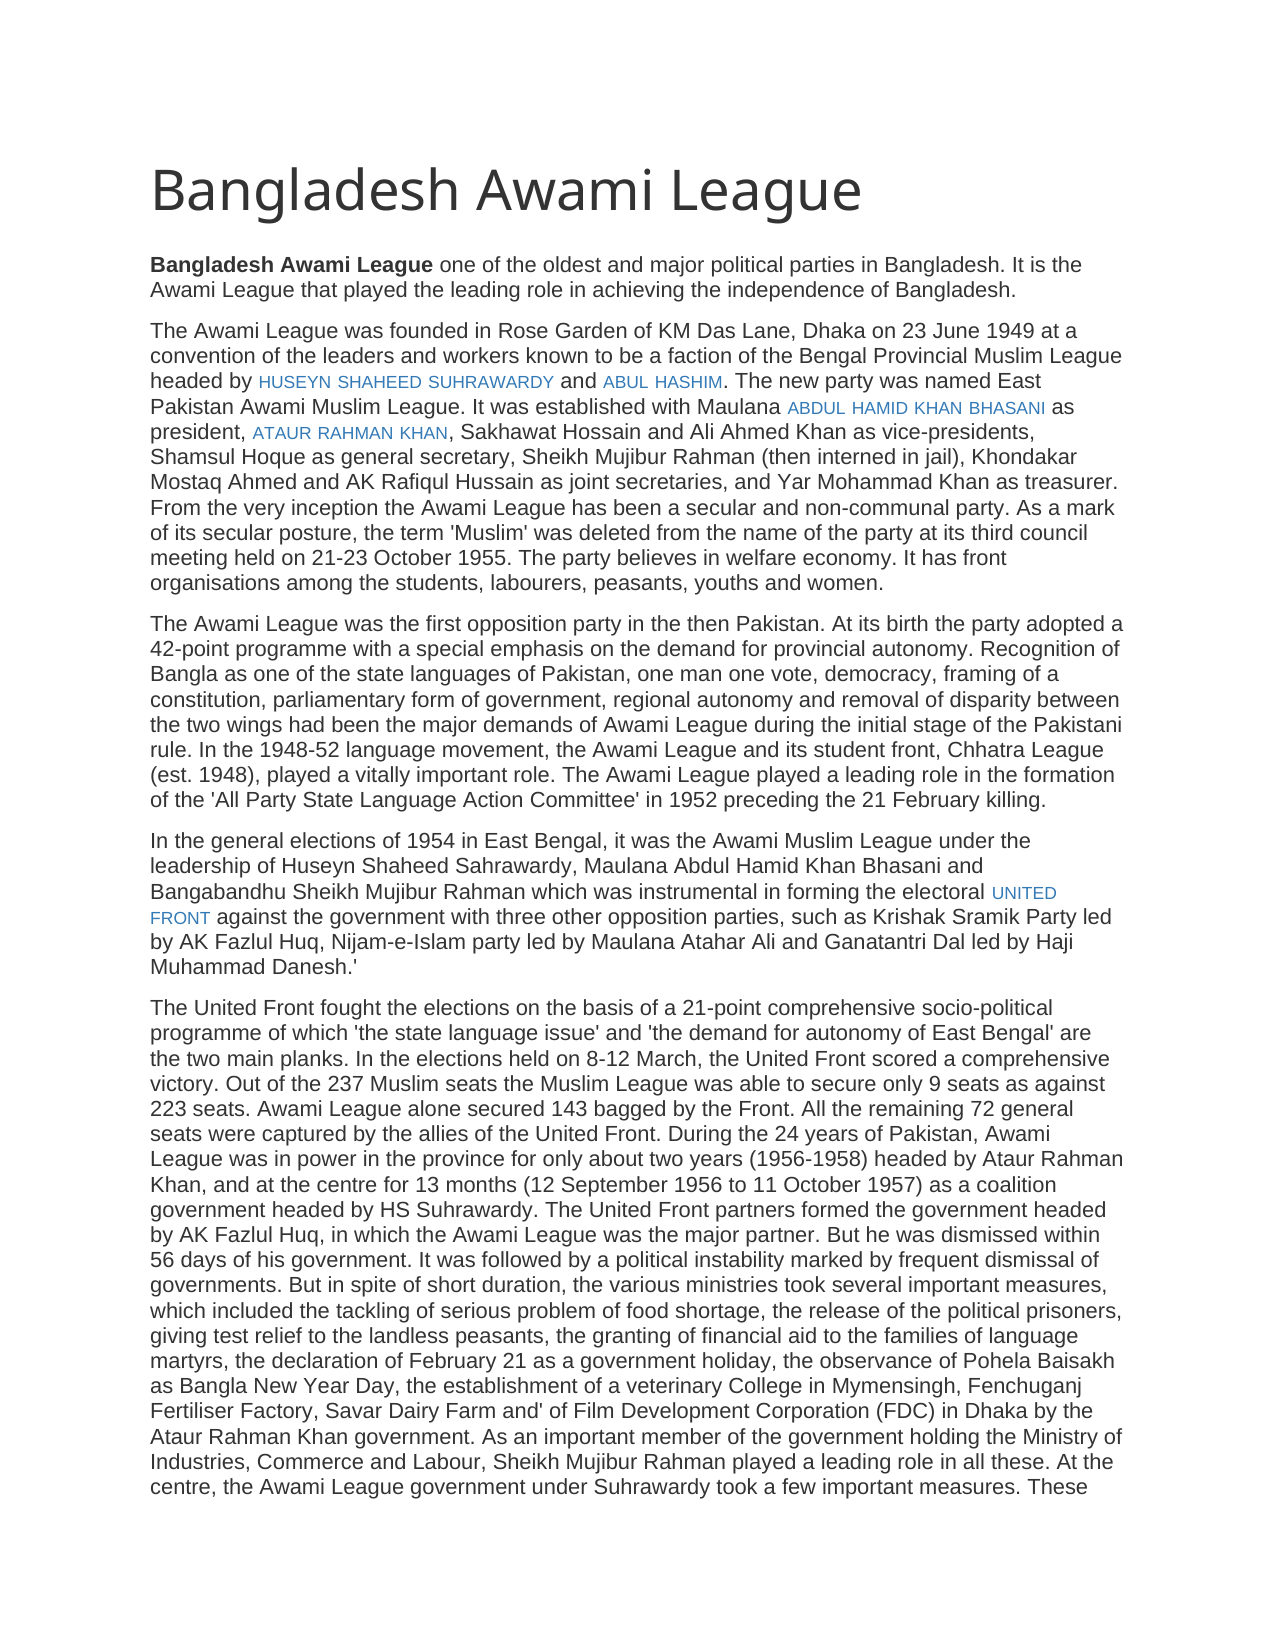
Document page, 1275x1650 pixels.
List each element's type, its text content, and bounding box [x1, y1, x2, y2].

text The Awami League was the first opposition party in the then Pakistan. At its birth the party adopted a 42-point programme with a special emphasis on the demand for provincial autonomy. Recognition of Bangla as one of the state languages of Pakistan, one man one vote, democracy, framing of a constitution, parliamentary form of government, regional autonomy and removal of disparity between the two wings had been the major demands of Awami League during the initial stage of the Pakistani rule. In the 1948-52 language movement, the Awami League and its student front, Chhatra League (est. 1948), played a vitally important role. The Awami League played a leading role in the formation of the 'All Party State Language Action Committee' in 1952 preceding the 21 February killing. [150, 611, 1125, 812]
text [150, 995, 1125, 1499]
text In the general elections of 1954 in East Bengal, it was the Awami Muslim League under the leadership of Huseyn Shaheed Sahrawardy, Maulana Abdul Hamid Khan Bhasani and Bangabandhu Sheikh Mujibur Rahman which was instrumental in forming the electoral united front against the government with three other opposition parties, such as Krishak Sramik Party led by AK Fazlul Huq, Nijam-e-Islam party led by Maulana Atahar Ali and Ganatantri Dal led by Haji Muhammad Danesh.' [150, 828, 1125, 979]
text Bangladesh Awami League [150, 150, 1125, 227]
text Bangladesh Awami League one of the oldest and major political parties in Bangladesh. It is the Awami League that played the leading role in achieving the independence of Bangladesh. [150, 252, 1125, 302]
text The Awami League was founded in Rose Garden of KM Das Lane, Dhaka on 23 June 1949 at a convention of the leaders and workers known to be a faction of the Bengal Provincial Muslim League headed by huseyn shaheed suhrawardy and abul hashim. The new party was named East Pakistan Awami Muslim League. It was established with Maulana abdul hamid khan bhasani as president, ataur rahman khan, Sakhawat Hossain and Ali Ahmed Khan as vice-presidents, Shamsul Hoque as general secretary, Sheikh Mujibur Rahman (then interned in jail), Khondakar Mostaq Ahmed and AK Rafiqul Hussain as joint secretaries, and Yar Mohammad Khan as treasurer. From the very inception the Awami League has been a secular and non-communal party. As a mark of its secular posture, the term 'Muslim' was deleted from the name of the party at its third council meeting held on 21-23 October 1955. The party believes in welfare economy. It has front organisations among the students, labourers, peasants, youths and women. [150, 318, 1125, 595]
